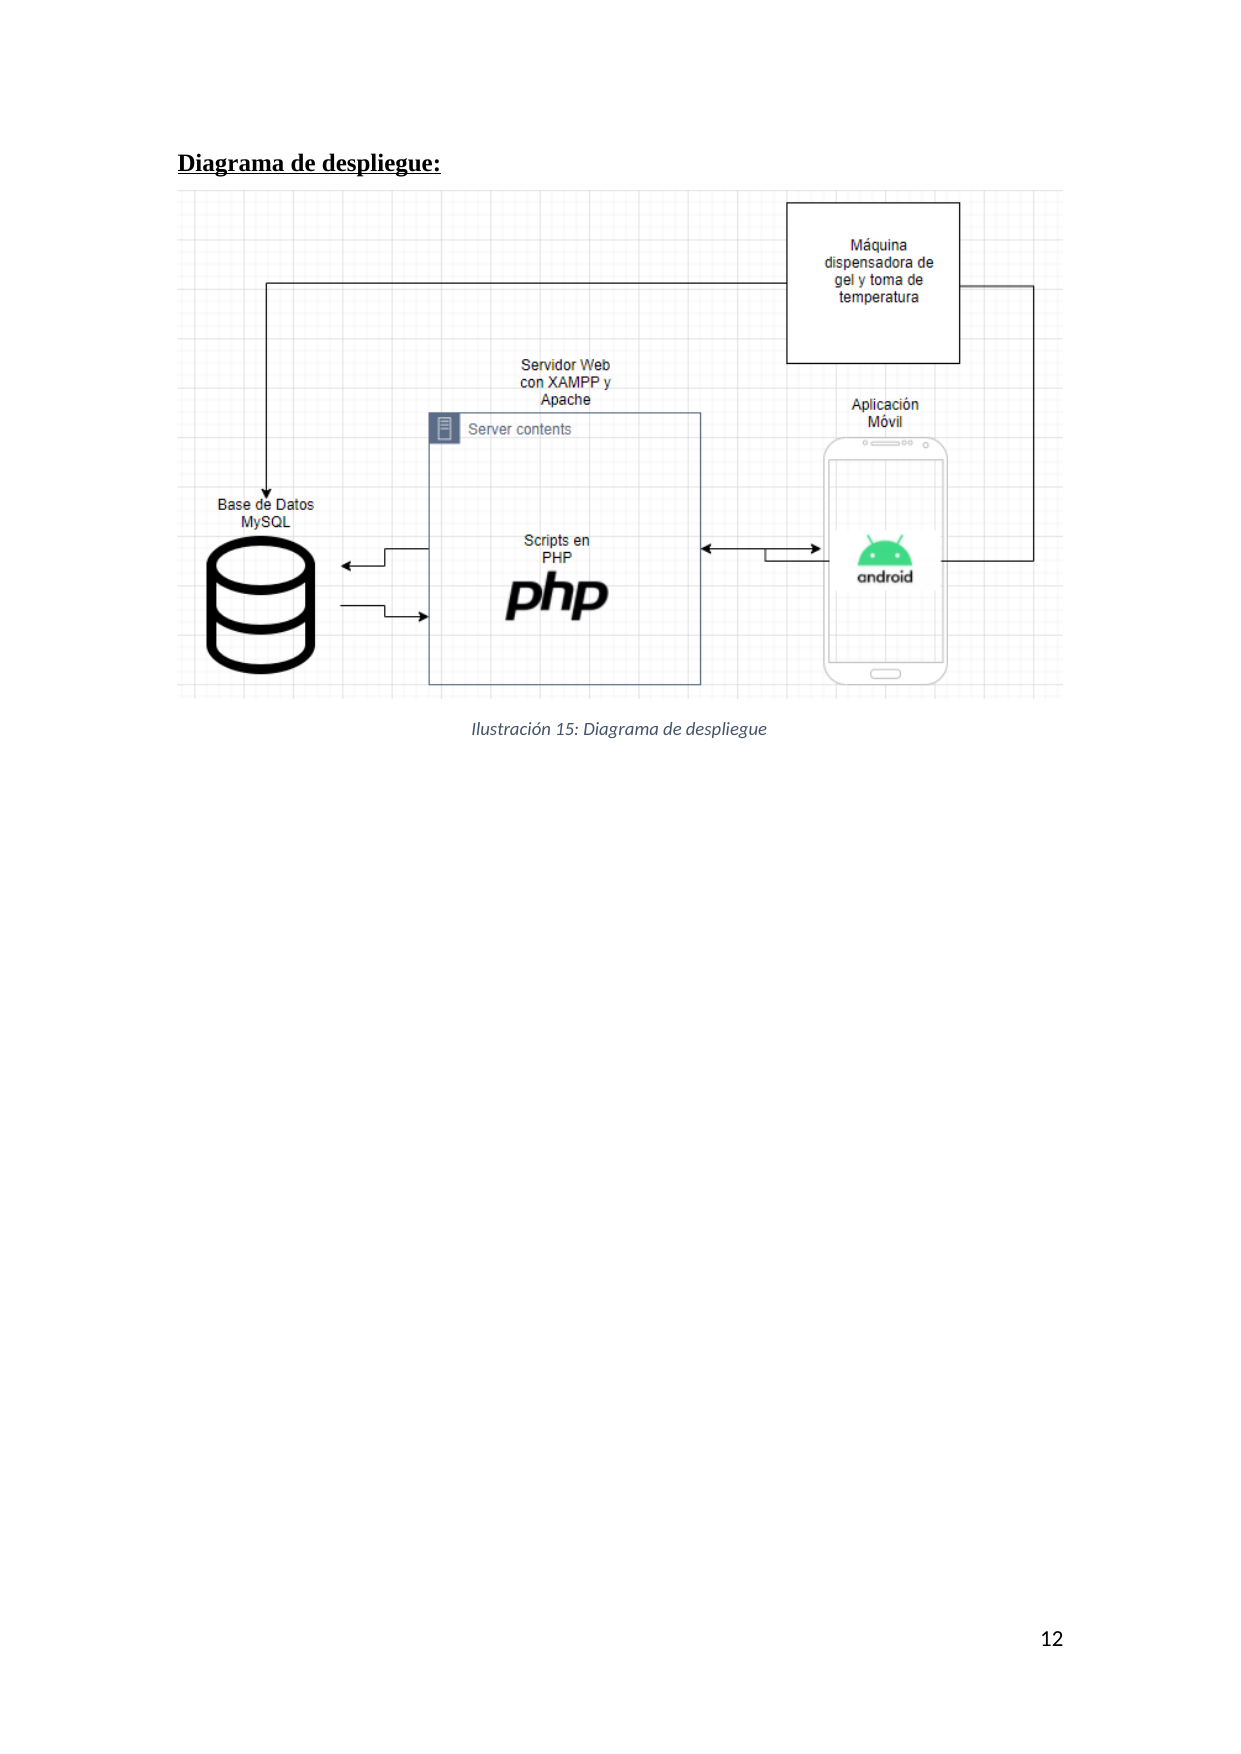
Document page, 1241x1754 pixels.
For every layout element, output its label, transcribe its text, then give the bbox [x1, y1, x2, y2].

picture [177, 190, 1063, 699]
subtitle Diagrama de despliegue: [177, 148, 1063, 176]
text Ilustración 15: Diagrama de despliegue [177, 717, 1063, 740]
